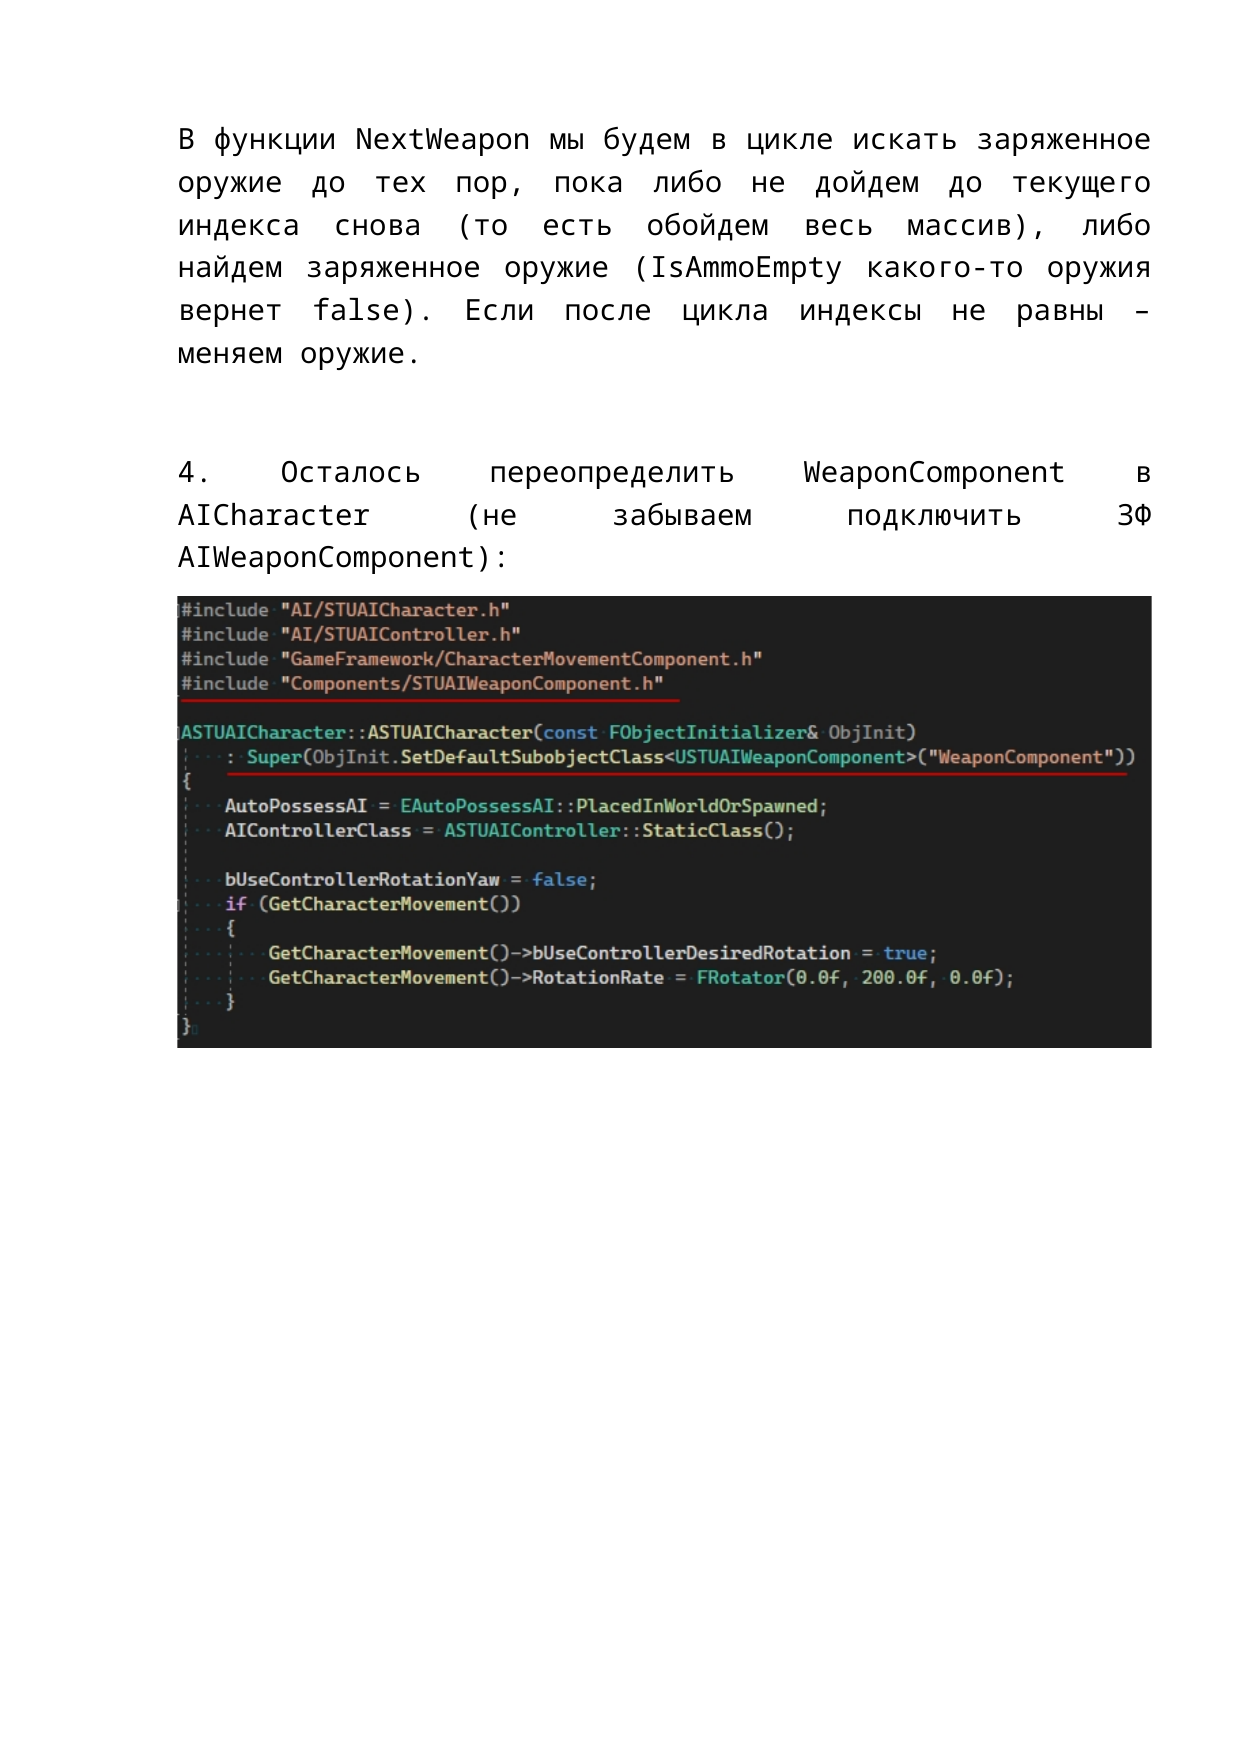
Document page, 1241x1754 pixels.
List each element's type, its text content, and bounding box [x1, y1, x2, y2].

picture [177, 596, 1152, 1048]
text 4. Осталось переопределить WeaponComponent в AICharacter (не забываем подключить ЗФ AIWeaponComponent): [177, 451, 1152, 576]
text В функции NextWeapon мы будем в цикле искать заряженное оружие до тех пор, пока либо не дойдем до текущего индекса снова (то есть обойдем весь массив), либо найдем заряженное оружие (IsAmmoEmpty какого-то оружия вернет false). Если после цикла индексы не равны – меняем оружие. [177, 118, 1152, 372]
